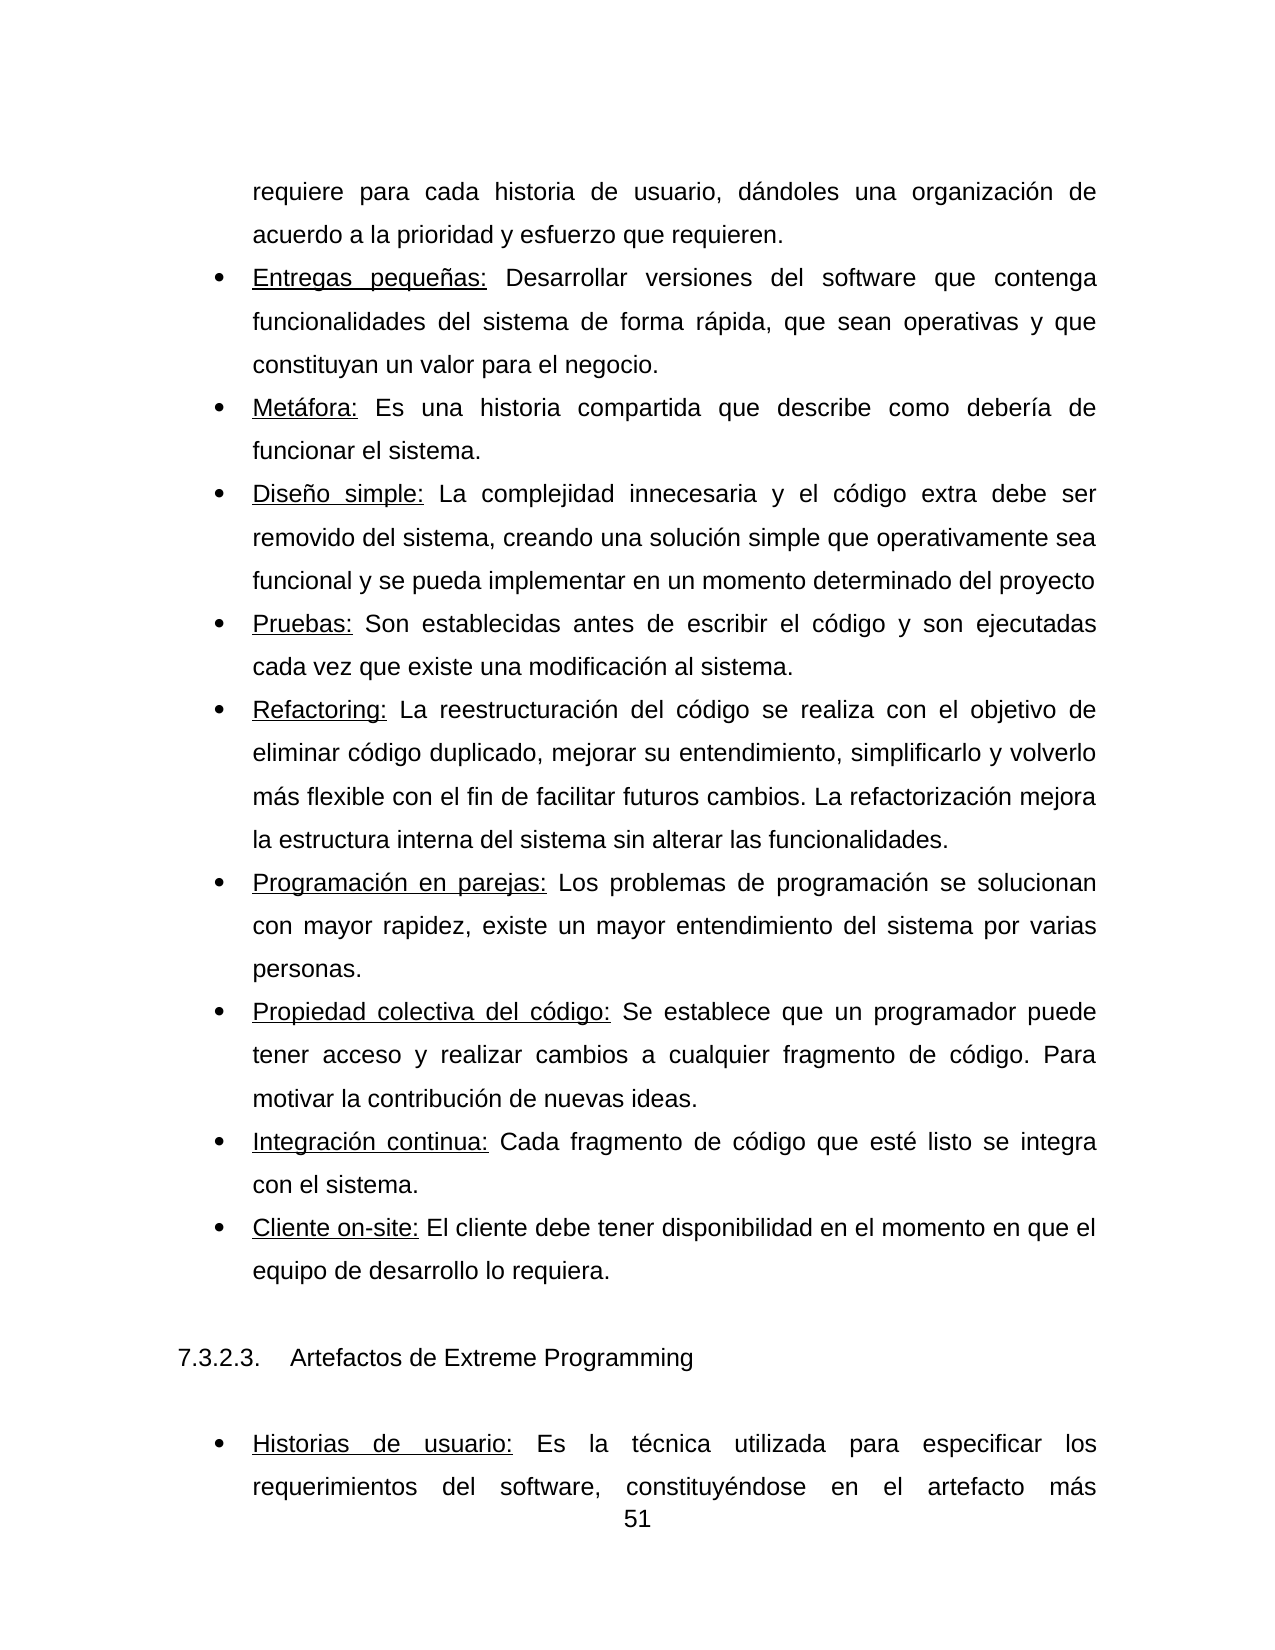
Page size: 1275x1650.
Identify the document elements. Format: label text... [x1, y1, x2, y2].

list Entregas pequeñas: Desarrollar versiones del software que contenga funcionalidades del sistema de forma rápida, que sean operativas y que constituyan un valor para el negocio. [215, 263, 1098, 378]
list Cliente on-site: El cliente debe tener disponibilidad en el momento en que el equipo de desarrollo lo requiera. [215, 1213, 1098, 1285]
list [215, 177, 1098, 249]
list Refactoring: La reestructuración del código se realiza con el objetivo de eliminar código duplicado, mejorar su entendimiento, simplificarlo y volverlo más flexible con el fin de facilitar futuros cambios. La refactorización mejora la estructura interna del sistema sin alterar las funcionalidades. [215, 695, 1098, 853]
list Diseño simple: La complejidad innecesaria y el código extra debe ser removido del sistema, creando una solución simple que operativamente sea funcional y se pueda implementar en un momento determinado del proyecto [215, 479, 1098, 594]
list Programación en parejas: Los problemas de programación se solucionan con mayor rapidez, existe un mayor entendimiento del sistema por varias personas. [215, 868, 1098, 983]
list Propiedad colectiva del código: Se establece que un programador puede tener acceso y realizar cambios a cualquier fragmento de código. Para motivar la contribución de nuevas ideas. [215, 997, 1098, 1112]
list Integración continua: Cada fragmento de código que esté listo se integra con el sistema. [215, 1127, 1098, 1199]
list Metáfora: Es una historia compartida que describe como debería de funcionar el sistema. [215, 393, 1098, 465]
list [215, 1429, 1098, 1501]
subtitle Artefactos de Extreme Programming [177, 1342, 1098, 1371]
list Pruebas: Son establecidas antes de escribir el código y son ejecutadas cada vez que existe una modificación al sistema. [215, 609, 1098, 681]
